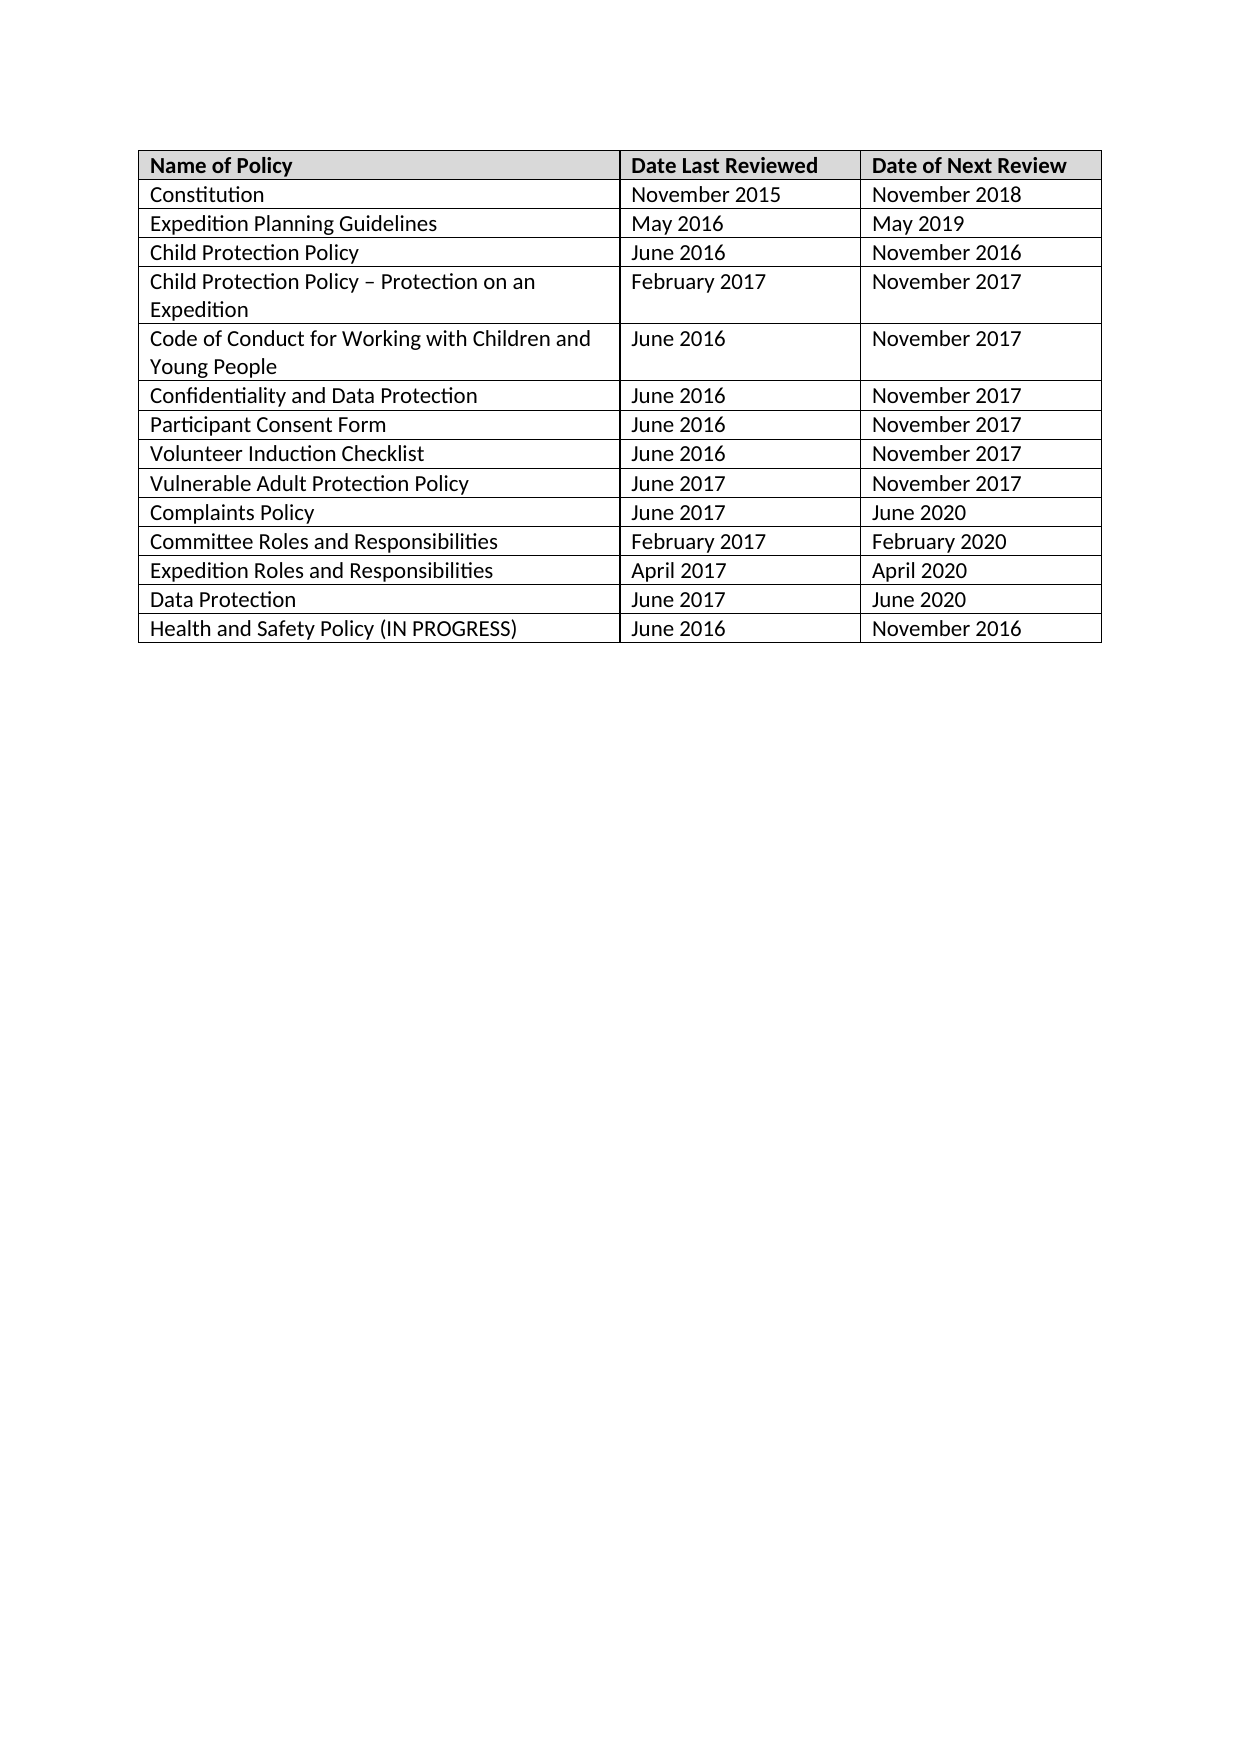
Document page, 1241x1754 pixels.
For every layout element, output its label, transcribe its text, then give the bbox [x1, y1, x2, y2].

table_cell November 2016 [861, 614, 1101, 642]
table_cell June 2016 [621, 381, 860, 409]
table_cell June 2016 [621, 411, 860, 438]
table_cell February 2017 [621, 527, 860, 555]
table_cell November 2017 [861, 267, 1101, 323]
table_cell Data Protection [139, 585, 619, 613]
table_cell May 2016 [621, 209, 860, 237]
table_cell November 2017 [861, 324, 1101, 380]
table_cell June 2020 [861, 585, 1101, 613]
table_cell Health and Safety Policy (IN PROGRESS) [139, 614, 619, 642]
table_cell Committee Roles and Responsibilities [139, 527, 619, 555]
table_cell Volunteer Induction Checklist [139, 440, 619, 468]
table_cell Child Protection Policy – Protection on an Expedition [139, 267, 619, 323]
table_cell November 2015 [621, 180, 860, 208]
table_cell Code of Conduct for Working with Children and Young People [139, 324, 619, 380]
table_cell June 2020 [861, 498, 1101, 526]
table_cell Complaints Policy [139, 498, 619, 526]
table_cell Confidentiality and Data Protection [139, 381, 619, 409]
table_cell June 2016 [621, 324, 860, 380]
table_cell November 2017 [861, 469, 1101, 497]
table_cell Constitution [139, 180, 619, 208]
table_cell June 2017 [621, 585, 860, 613]
table_cell February 2020 [861, 527, 1101, 555]
table_cell Participant Consent Form [139, 411, 619, 438]
table_cell February 2017 [621, 267, 860, 323]
table_cell June 2017 [621, 469, 860, 497]
table_cell November 2017 [861, 411, 1101, 438]
table_cell June 2016 [621, 440, 860, 468]
table_cell June 2017 [621, 498, 860, 526]
table_cell November 2016 [861, 238, 1101, 266]
table_header Date of Next Review [861, 151, 1101, 179]
table_cell June 2016 [621, 614, 860, 642]
table_header Date Last Reviewed [621, 151, 860, 179]
table_cell Vulnerable Adult Protection Policy [139, 469, 619, 497]
table_cell Child Protection Policy [139, 238, 619, 266]
table_cell April 2020 [861, 556, 1101, 584]
table_cell April 2017 [621, 556, 860, 584]
table_cell May 2019 [861, 209, 1101, 237]
table_cell June 2016 [621, 238, 860, 266]
table_cell Expedition Planning Guidelines [139, 209, 619, 237]
table_cell November 2018 [861, 180, 1101, 208]
table_cell November 2017 [861, 381, 1101, 409]
table_cell Expedition Roles and Responsibilities [139, 556, 619, 584]
table_cell November 2017 [861, 440, 1101, 468]
table_header Name of Policy [139, 151, 619, 179]
